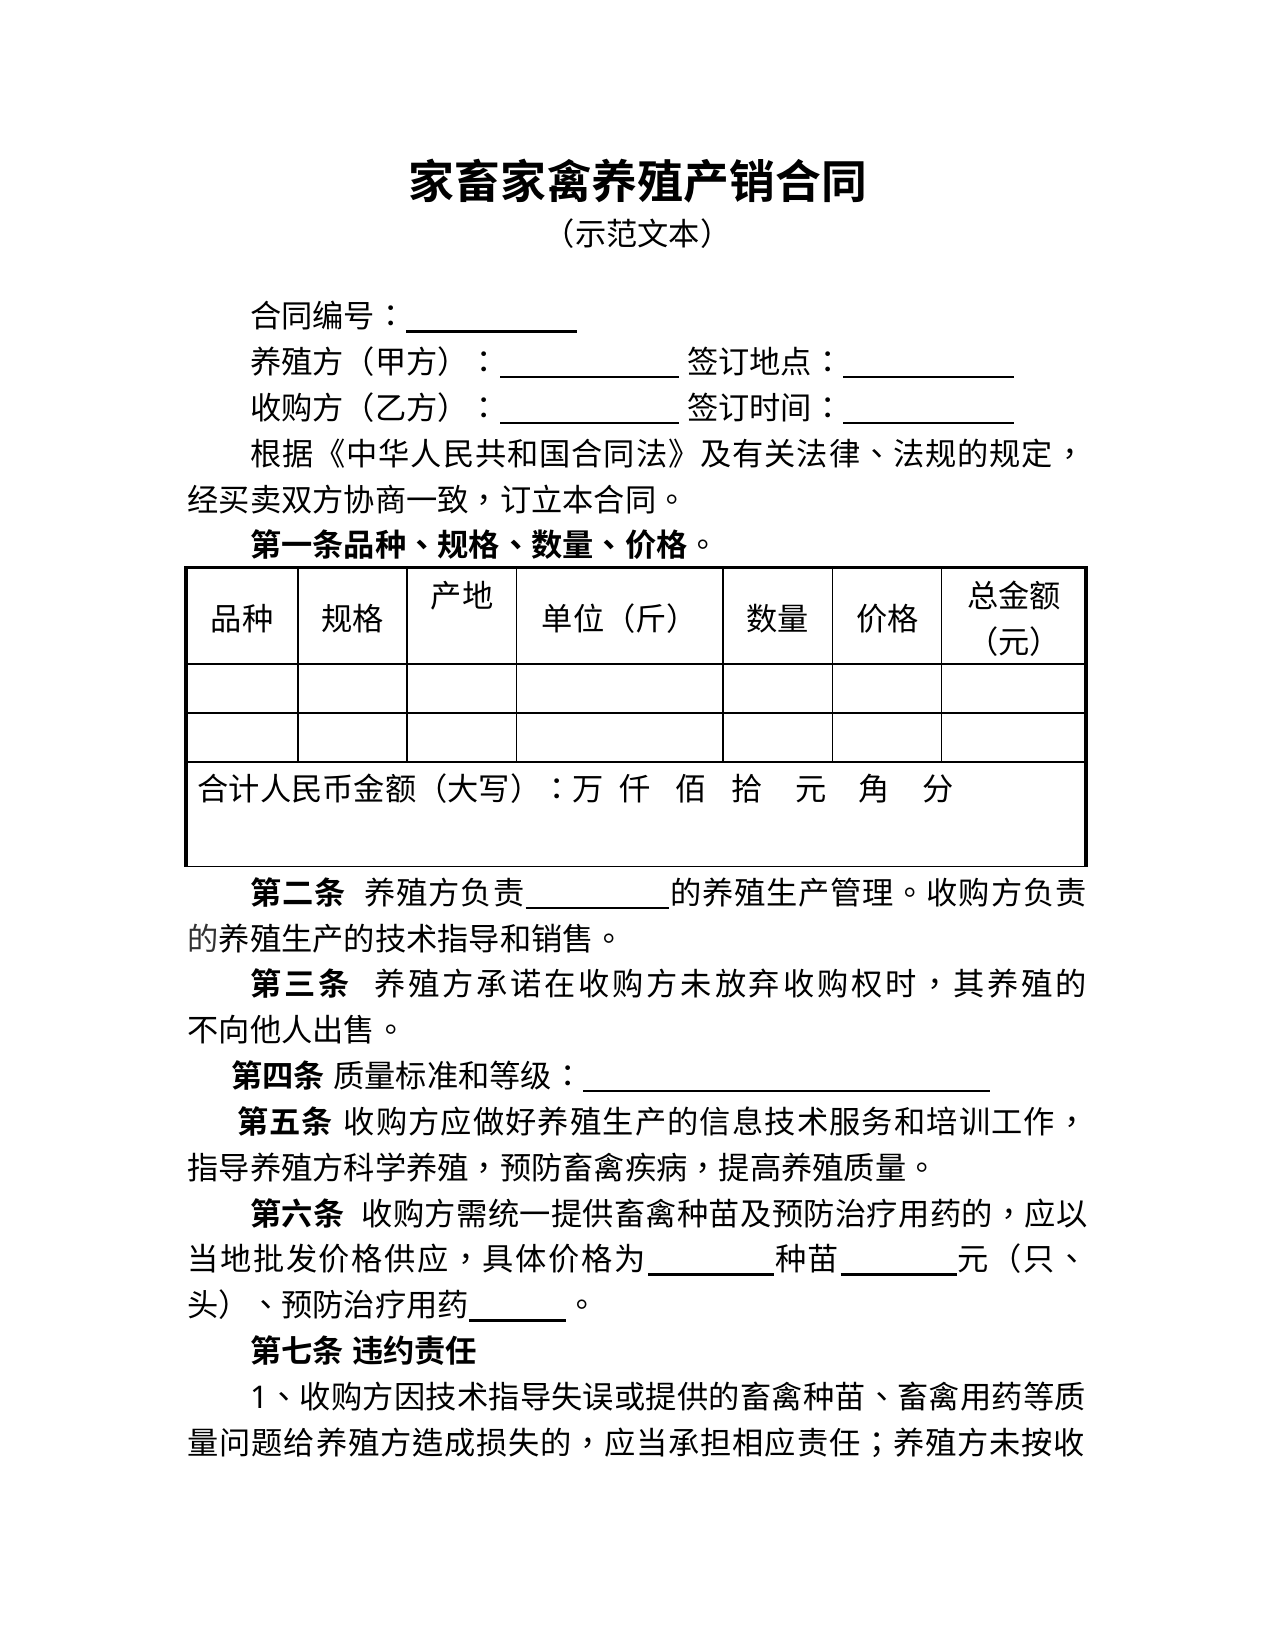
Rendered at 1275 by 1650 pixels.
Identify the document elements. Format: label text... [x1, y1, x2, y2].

table_cell [299, 714, 406, 761]
table_cell [724, 665, 832, 712]
table_cell [942, 714, 1084, 761]
table_header 单位（斤） [517, 569, 722, 663]
text 合同编号： [187, 291, 1050, 337]
table_header 品种 [188, 569, 297, 663]
table_cell [833, 665, 941, 712]
table_cell [188, 665, 297, 712]
table_cell [942, 665, 1084, 712]
text 养殖方（甲方）： 签订地点： [187, 337, 1087, 383]
table_cell [517, 714, 722, 761]
text 第七条 违约责任 [187, 1326, 1087, 1372]
table_header 规格 [299, 569, 406, 663]
text 收购方（乙方）： 签订时间： [187, 383, 1087, 428]
table_header 产地 [408, 569, 516, 663]
table_header 价格 [833, 569, 941, 663]
table_cell [517, 665, 722, 712]
table_cell [188, 714, 297, 761]
table_header 总金额 （元） [942, 569, 1084, 663]
text 第五条 收购方应做好养殖生产的信息技术服务和培训工作，指导养殖方科学养殖，预防畜禽疾病，提高养殖质量。 [187, 1097, 1087, 1188]
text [187, 1372, 1087, 1463]
table_cell [724, 714, 832, 761]
text 第三条 养殖方承诺在收购方未放弃收购权时，其养殖的 不向他人出售。 [187, 959, 1087, 1051]
table_cell [299, 665, 406, 712]
text 家畜家禽养殖产销合同 [187, 150, 1087, 212]
table_cell [408, 665, 516, 712]
text 第二条 养殖方负责 的养殖生产管理。收购方负责 的养殖生产的技术指导和销售。 [187, 867, 1087, 959]
table_cell [408, 714, 516, 761]
text （示范文本） [187, 212, 1087, 255]
text 根据《中华人民共和国合同法》及有关法律、法规的规定，经买卖双方协商一致，订立本合同。 [187, 428, 1087, 520]
text 第一条品种、规格、数量、价格。 [187, 520, 1087, 566]
text 第六条 收购方需统一提供畜禽种苗及预防治疗用药的，应以当地批发价格供应，具体价格为 种苗 元（只、头）、预防治疗用药 。 [187, 1188, 1087, 1326]
text 第四条 质量标准和等级： [231, 1051, 1087, 1097]
table_cell [833, 714, 941, 761]
table_header 数量 [724, 569, 832, 663]
table_cell 合计人民币金额（大写）：万 仟 佰 拾 元 角 分 [188, 763, 1084, 866]
